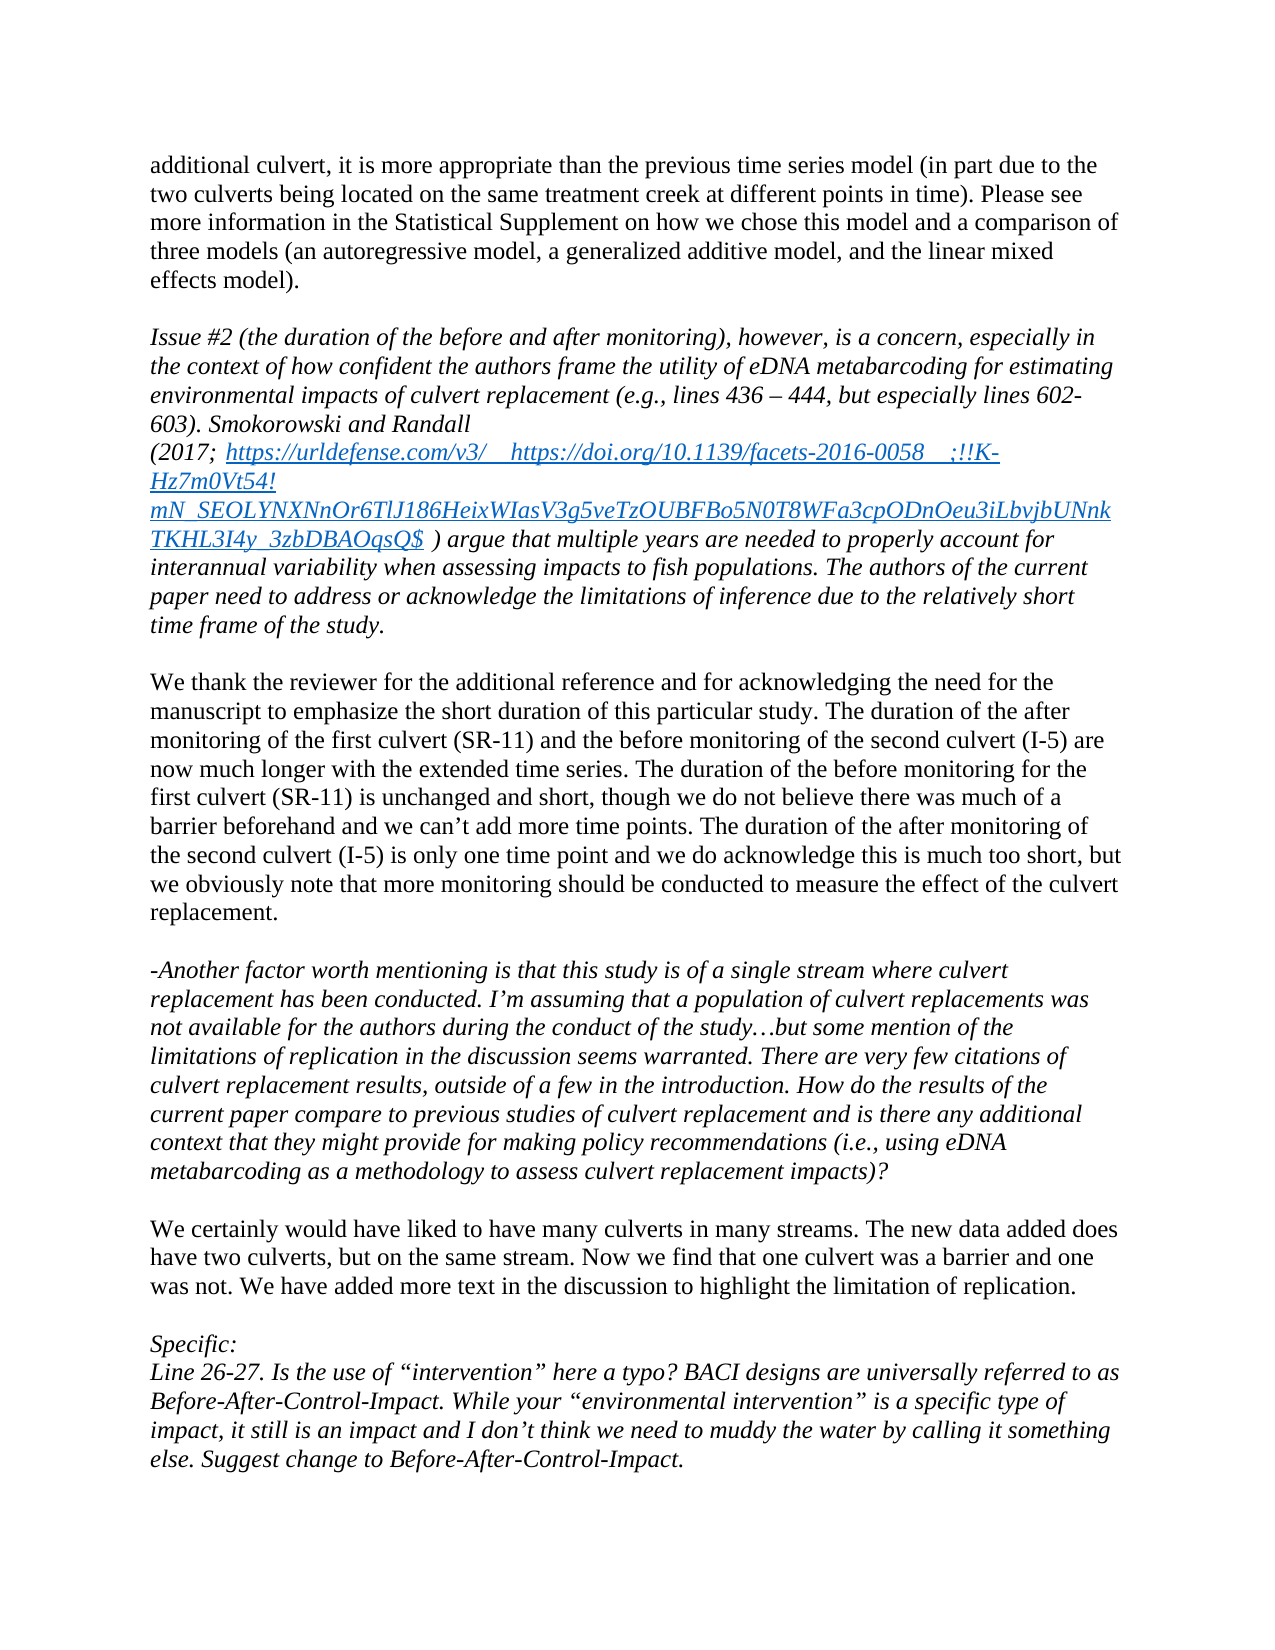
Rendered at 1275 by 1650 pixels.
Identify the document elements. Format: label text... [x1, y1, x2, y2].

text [150, 150, 1125, 294]
text We thank the reviewer for the additional reference and for acknowledging the need for the manuscript to emphasize the short duration of this particular study. The duration of the after monitoring of the first culvert (SR-11) and the before monitoring of the second culvert (I-5) are now much longer with the extended time series. The duration of the before monitoring for the first culvert (SR-11) is unchanged and short, though we do not believe there was much of a barrier beforehand and we can’t add more time points. The duration of the after monitoring of the second culvert (I-5) is only one time point and we do acknowledge this is much too short, but we obviously note that more monitoring should be conducted to measure the effect of the culvert replacement. -Another factor worth mentioning is that this study is of a single stream where culvert replacement has been conducted. I’m assuming that a population of culvert replacements was not available for the authors during the conduct of the study…but some mention of the limitations of replication in the discussion seems warranted. There are very few citations of culvert replacement results, outside of a few in the introduction. How do the results of the current paper compare to previous studies of culvert replacement and is there any additional context that they might provide for making policy recommendations (i.e., using eDNA metabarcoding as a methodology to assess culvert replacement impacts)? [150, 667, 1125, 1185]
text Issue #2 (the duration of the before and after monitoring), however, is a concern, especially in the context of how confident the authors frame the utility of eDNA metabarcoding for estimating environmental impacts of culvert replacement (e.g., lines 436 – 444, but especially lines 602-603). Smokorowski and Randall (2017; https://urldefense.com/v3/__https://doi.org/10.1139/facets-2016-0058__;!!K-Hz7m0Vt54!mN_SEOLYNXNnOr6TlJ186HeixWIasV3g5veTzOUBFBo5N0T8WFa3cpODnOeu3iLbvjbUNnkTKHL3I4y_3zbDBAOqsQ$ ) argue that multiple years are needed to properly account for interannual variability when assessing impacts to fish populations. The authors of the current paper need to address or acknowledge the limitations of inference due to the relatively short time frame of the study. [150, 322, 1125, 639]
text We certainly would have liked to have many culverts in many streams. The new data added does have two culverts, but on the same stream. Now we find that one culvert was a barrier and one was not. We have added more text in the discussion to highlight the limitation of replication. Specific: Line 26-27. Is the use of “intervention” here a typo? BACI designs are universally referred to as Before-After-Control-Impact. While your “environmental intervention” is a specific type of impact, it still is an impact and I don’t think we need to muddy the water by calling it something else. Suggest change to Before-After-Control-Impact. [150, 1214, 1125, 1472]
